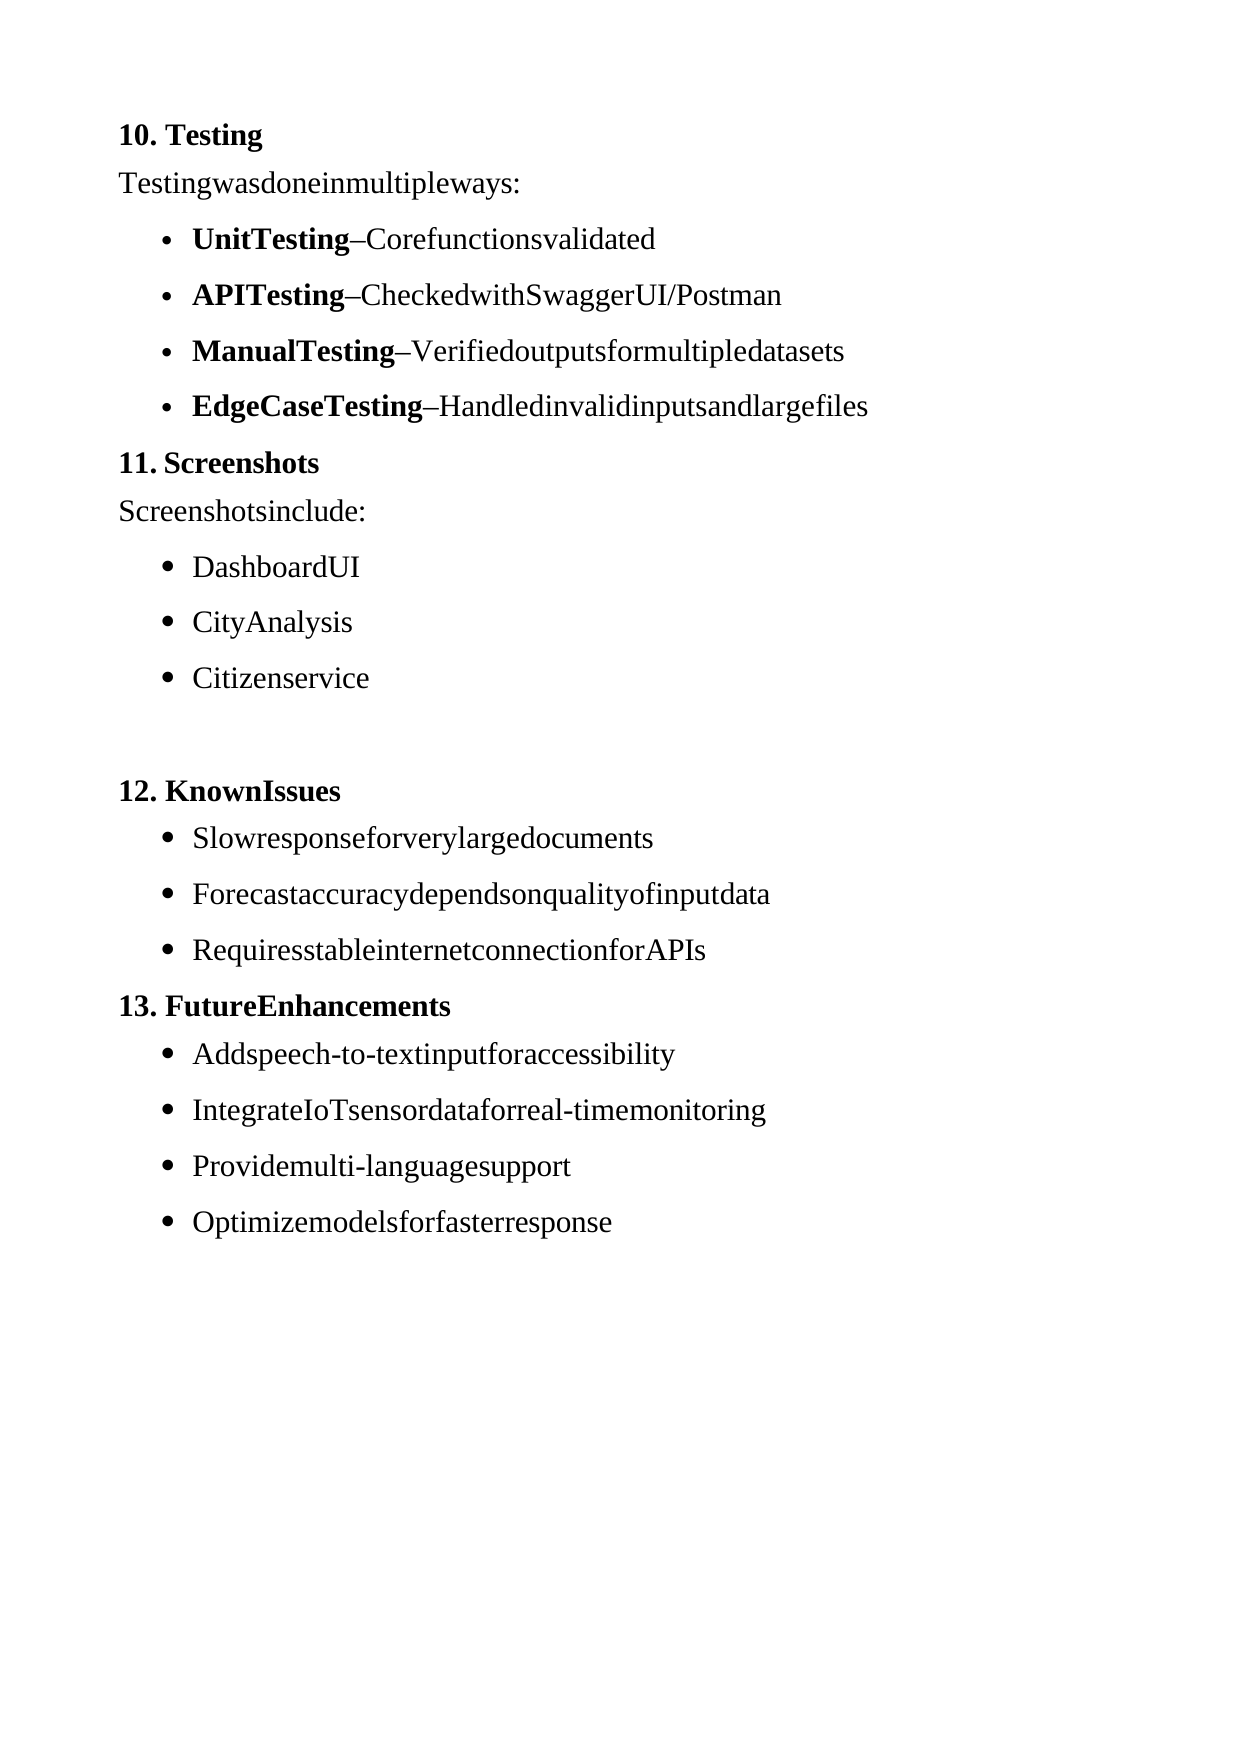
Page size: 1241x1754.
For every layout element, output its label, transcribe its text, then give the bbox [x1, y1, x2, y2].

list Citizenservice [162, 659, 1122, 695]
list ManualTesting–Verifiedoutputsformultipledatasets [162, 332, 1122, 368]
subtitle Testing [118, 116, 1122, 152]
list Providemulti-languagesupport [162, 1147, 1122, 1183]
subtitle KnownIssues [118, 772, 1122, 808]
text Screenshotsinclude: [118, 492, 1122, 528]
list EdgeCaseTesting–Handledinvalidinputsandlargefiles [162, 387, 1122, 423]
list IntegrateIoTsensordataforreal-timemonitoring [162, 1092, 1122, 1127]
list Slowresponseforverylargedocuments [162, 819, 1122, 855]
list Optimizemodelsforfasterresponse [162, 1203, 1122, 1239]
list CityAnalysis [162, 603, 1122, 639]
list Addspeech-to-textinputforaccessibility [162, 1035, 1122, 1071]
list RequiresstableinternetconnectionforAPIs [162, 931, 1122, 967]
list UnitTesting–Corefunctionsvalidated [162, 220, 1122, 256]
list APITesting–CheckedwithSwaggerUI/Postman [162, 276, 1122, 312]
subtitle FutureEnhancements [118, 988, 1122, 1023]
list Forecastaccuracydependsonqualityofinputdata [162, 876, 1122, 911]
subtitle Screenshots [118, 444, 1122, 480]
text Testingwasdoneinmultipleways: [118, 164, 1122, 200]
list DashboardUI [162, 548, 1122, 584]
